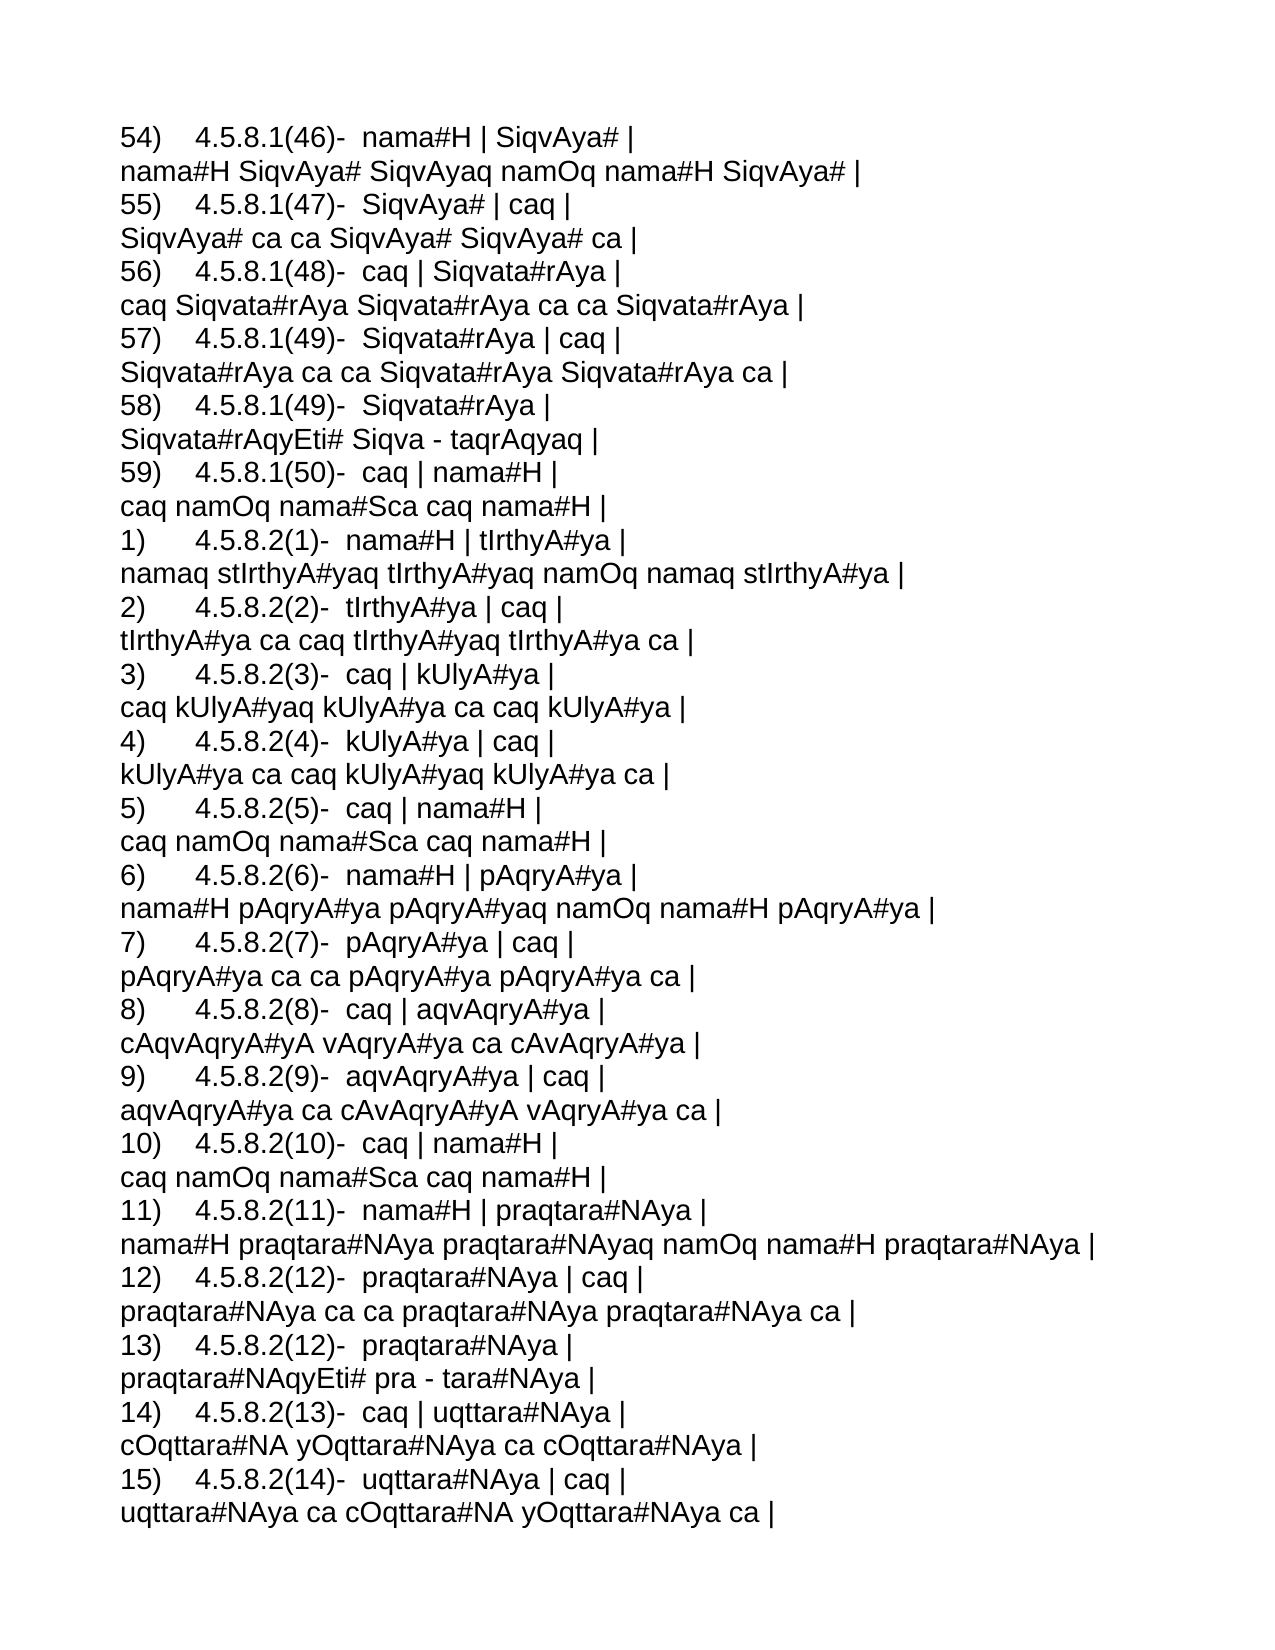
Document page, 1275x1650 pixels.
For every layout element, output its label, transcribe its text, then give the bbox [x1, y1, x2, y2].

text aqvAqryA#ya ca cAvAqryA#yA vAqryA#ya ca | [120, 1093, 1200, 1126]
text 11) 4.5.8.2(11)- nama#H | praqtara#NAya | [120, 1193, 1200, 1227]
text cOqttara#NA yOqttara#NAya ca cOqttara#NAya | [120, 1428, 1200, 1462]
text praqtara#NAqyEti# pra - tara#NAya | [120, 1361, 1200, 1394]
text 1) 4.5.8.2(1)- nama#H | tIrthyA#ya | [120, 522, 1200, 556]
text 14) 4.5.8.2(13)- caq | uqttara#NAya | [120, 1394, 1200, 1428]
text 9) 4.5.8.2(9)- aqvAqryA#ya | caq | [120, 1059, 1200, 1093]
text 54) 4.5.8.1(46)- nama#H | SiqvAya# | [120, 120, 1200, 153]
text 58) 4.5.8.1(49)- Siqvata#rAya | [120, 388, 1200, 422]
text caq namOq nama#Sca caq nama#H | [120, 824, 1200, 858]
text 55) 4.5.8.1(47)- SiqvAya# | caq | [120, 187, 1200, 221]
text 59) 4.5.8.1(50)- caq | nama#H | [120, 455, 1200, 489]
text 15) 4.5.8.2(14)- uqttara#NAya | caq | [120, 1462, 1200, 1495]
text 57) 4.5.8.1(49)- Siqvata#rAya | caq | [120, 321, 1200, 355]
text Siqvata#rAqyEti# Siqva - taqrAqyaq | [120, 422, 1200, 455]
text 3) 4.5.8.2(3)- caq | kUlyA#ya | [120, 657, 1200, 690]
text 6) 4.5.8.2(6)- nama#H | pAqryA#ya | [120, 858, 1200, 891]
text 10) 4.5.8.2(10)- caq | nama#H | [120, 1126, 1200, 1160]
text pAqryA#ya ca ca pAqryA#ya pAqryA#ya ca | [120, 958, 1200, 992]
text nama#H praqtara#NAya praqtara#NAyaq namOq nama#H praqtara#NAya | [120, 1227, 1200, 1260]
text uqttara#NAya ca cOqttara#NA yOqttara#NAya ca | [120, 1495, 1200, 1529]
text caq namOq nama#Sca caq nama#H | [120, 489, 1200, 522]
text nama#H SiqvAya# SiqvAyaq namOq nama#H SiqvAya# | [120, 153, 1200, 187]
text kUlyA#ya ca caq kUlyA#yaq kUlyA#ya ca | [120, 757, 1200, 791]
text 5) 4.5.8.2(5)- caq | nama#H | [120, 791, 1200, 824]
text 7) 4.5.8.2(7)- pAqryA#ya | caq | [120, 925, 1200, 958]
text SiqvAya# ca ca SiqvAya# SiqvAya# ca | [120, 221, 1200, 254]
text namaq stIrthyA#yaq tIrthyA#yaq namOq namaq stIrthyA#ya | [120, 556, 1200, 589]
text praqtara#NAya ca ca praqtara#NAya praqtara#NAya ca | [120, 1294, 1200, 1327]
text caq kUlyA#yaq kUlyA#ya ca caq kUlyA#ya | [120, 690, 1200, 724]
text caq namOq nama#Sca caq nama#H | [120, 1160, 1200, 1193]
text caq Siqvata#rAya Siqvata#rAya ca ca Siqvata#rAya | [120, 288, 1200, 321]
text 13) 4.5.8.2(12)- praqtara#NAya | [120, 1327, 1200, 1361]
text cAqvAqryA#yA vAqryA#ya ca cAvAqryA#ya | [120, 1026, 1200, 1059]
text 56) 4.5.8.1(48)- caq | Siqvata#rAya | [120, 254, 1200, 288]
text 4) 4.5.8.2(4)- kUlyA#ya | caq | [120, 724, 1200, 757]
text nama#H pAqryA#ya pAqryA#yaq namOq nama#H pAqryA#ya | [120, 891, 1200, 925]
text tIrthyA#ya ca caq tIrthyA#yaq tIrthyA#ya ca | [120, 623, 1200, 657]
text 12) 4.5.8.2(12)- praqtara#NAya | caq | [120, 1260, 1200, 1294]
text 8) 4.5.8.2(8)- caq | aqvAqryA#ya | [120, 992, 1200, 1026]
text 2) 4.5.8.2(2)- tIrthyA#ya | caq | [120, 589, 1200, 623]
text Siqvata#rAya ca ca Siqvata#rAya Siqvata#rAya ca | [120, 355, 1200, 388]
